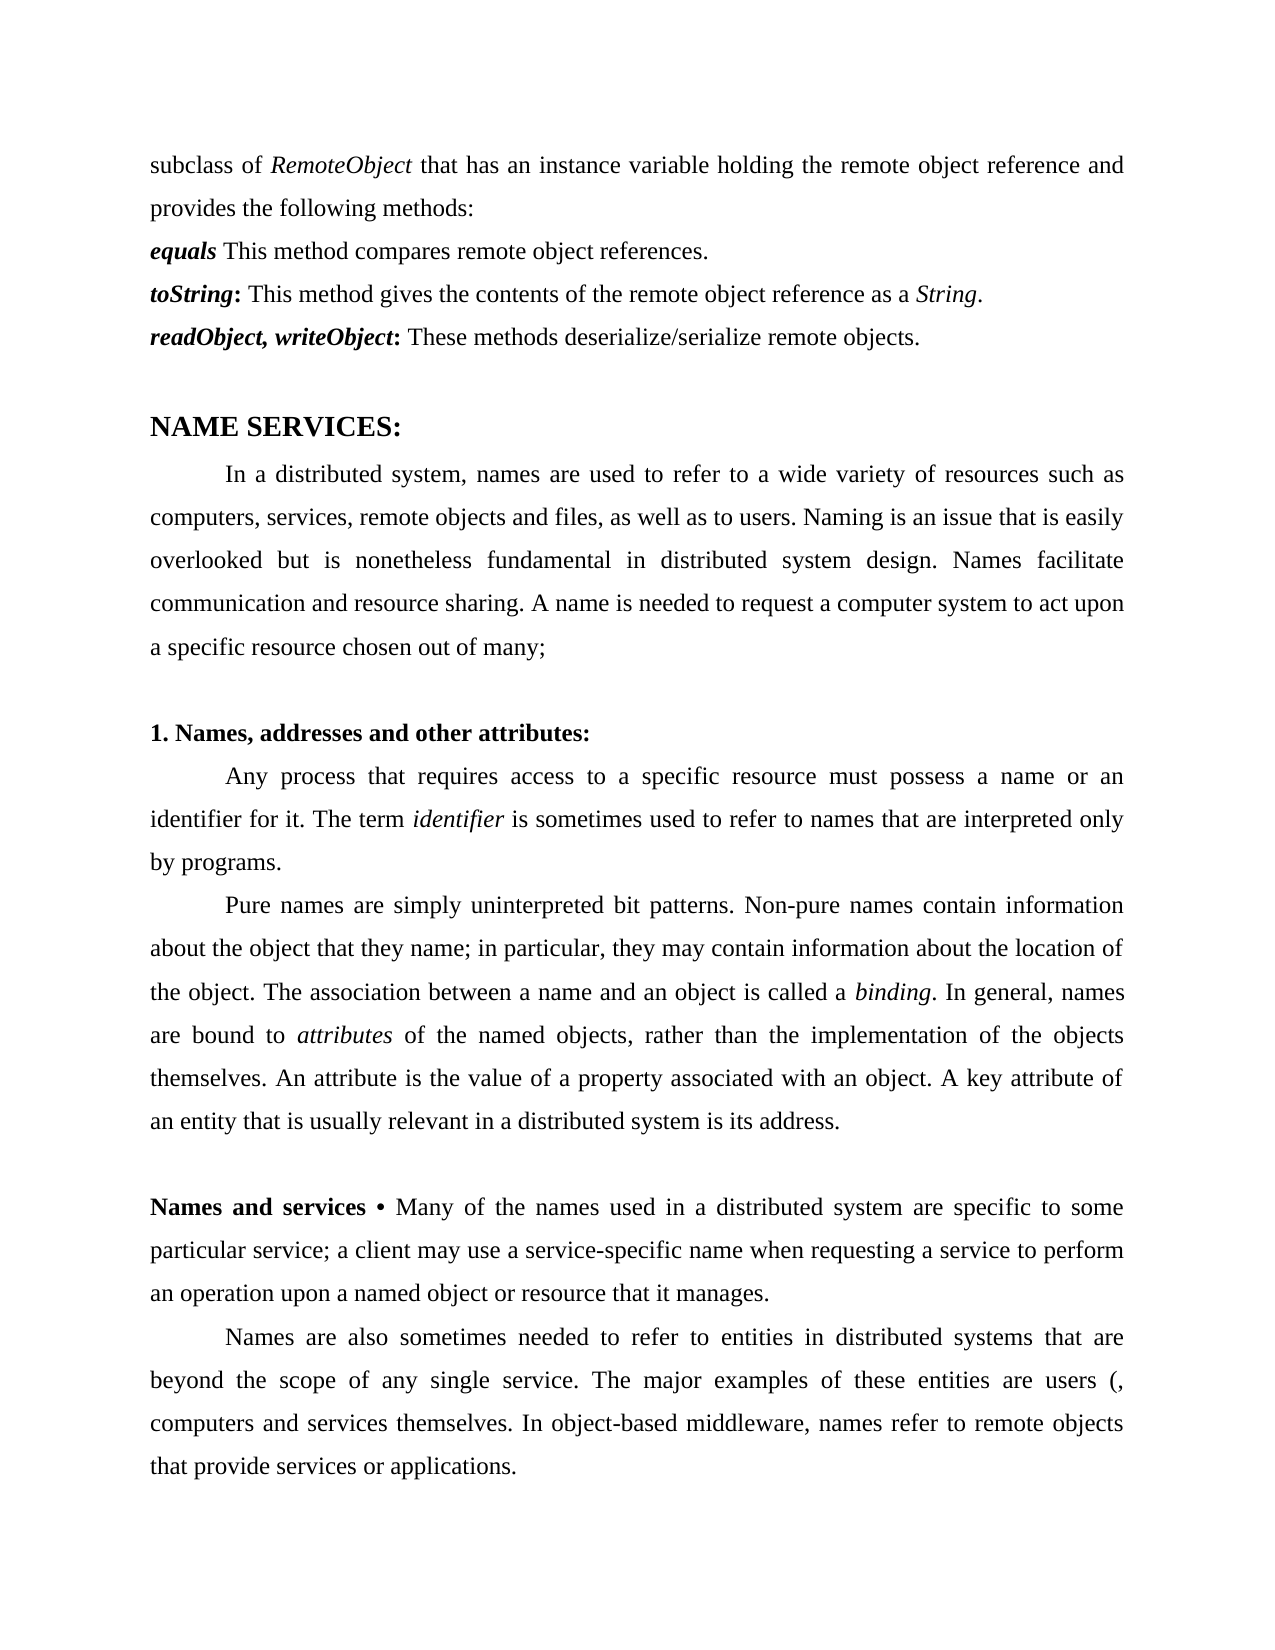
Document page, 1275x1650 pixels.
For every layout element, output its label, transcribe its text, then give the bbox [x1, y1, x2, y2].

text Names are also sometimes needed to refer to entities in distributed systems that are beyond the scope of any single service. The major examples of these entities are users (, computers and services themselves. In object-based middleware, names refer to remote objects that provide services or applications. [150, 1322, 1125, 1480]
text Names and services • Many of the names used in a distributed system are specific to some particular service; a client may use a service-specific name when requesting a service to perform an operation upon a named object or resource that it manages. [150, 1192, 1125, 1307]
text 1. Names, addresses and other attributes: [150, 718, 1125, 747]
text equals This method compares remote object references. [150, 236, 1125, 265]
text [150, 150, 1125, 222]
text NAME SERVICES: [150, 409, 1125, 442]
text Pure names are simply uninterpreted bit patterns. Non-pure names contain information about the object that they name; in particular, they may contain information about the location of the object. The association between a name and an object is called a binding. In general, names are bound to attributes of the named objects, rather than the implementation of the objects themselves. An attribute is the value of a property associated with an object. A key attribute of an entity that is usually relevant in a distributed system is its address. [150, 890, 1125, 1135]
text In a distributed system, names are used to refer to a wide variety of resources such as computers, services, remote objects and files, as well as to users. Naming is an issue that is easily overlooked but is nonetheless fundamental in distributed system design. Names facilitate communication and resource sharing. A name is needed to request a computer system to act upon a specific resource chosen out of many; [150, 459, 1125, 660]
text Any process that requires access to a specific resource must possess a name or an identifier for it. The term identifier is sometimes used to refer to names that are interpreted only by programs. [150, 761, 1125, 876]
text readObject, writeObject: These methods deserialize/serialize remote objects. [150, 322, 1125, 351]
text toString: This method gives the contents of the remote object reference as a String. [150, 279, 1125, 308]
